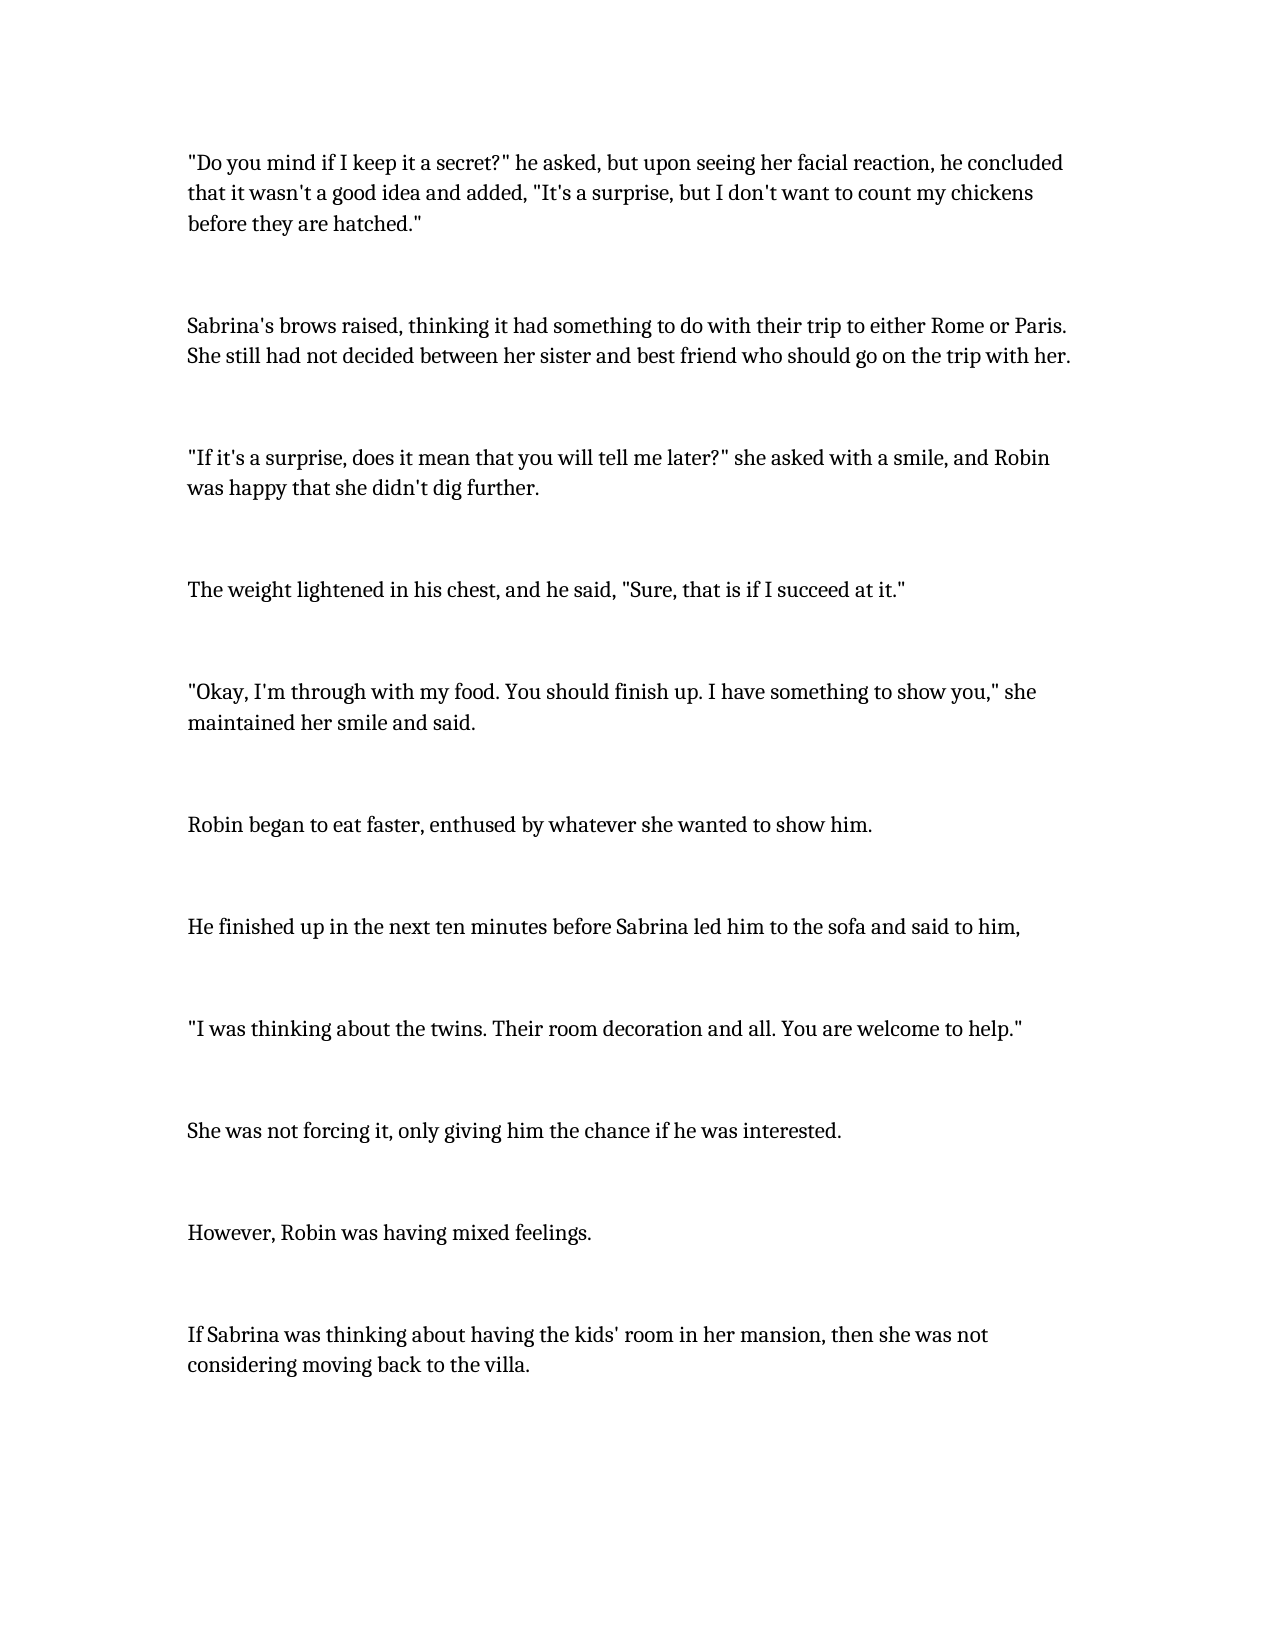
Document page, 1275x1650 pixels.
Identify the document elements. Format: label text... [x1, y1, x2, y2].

text "Okay, I'm through with my food. You should finish up. I have something to show you," she maintained her smile and said. [187, 679, 1087, 736]
text "If it's a surprise, does it mean that you will tell me later?" she asked with a smile, and Robin was happy that she didn't dig further. [187, 445, 1087, 501]
text She was not forcing it, only giving him the chance if he was interested. [187, 1118, 1087, 1144]
text If Sabrina was thinking about having the kids' room in her mansion, then she was not considering moving back to the villa. [187, 1322, 1087, 1378]
text Sabrina's brows raised, thinking it had something to do with their trip to either Rome or Paris. She still had not decided between her sister and best friend who should go on the trip with her. [187, 312, 1087, 369]
text Robin began to eat faster, enthused by whatever she wanted to show him. [187, 811, 1087, 838]
text The weight lightened in his chest, and he said, "Sure, that is if I succeed at it." [187, 577, 1087, 603]
text "Do you mind if I keep it a secret?" he asked, but upon seeing her facial reaction, he concluded that it wasn't a good idea and added, "It's a surprise, but I don't want to count my chickens before they are hatched." [187, 150, 1087, 237]
text However, Robin was having mixed feelings. [187, 1220, 1087, 1246]
text He finished up in the next ten minutes before Sabrina led him to the sofa and said to him, [187, 913, 1087, 940]
text "I was thinking about the twins. Their room decoration and all. You are welcome to help." [187, 1016, 1087, 1042]
